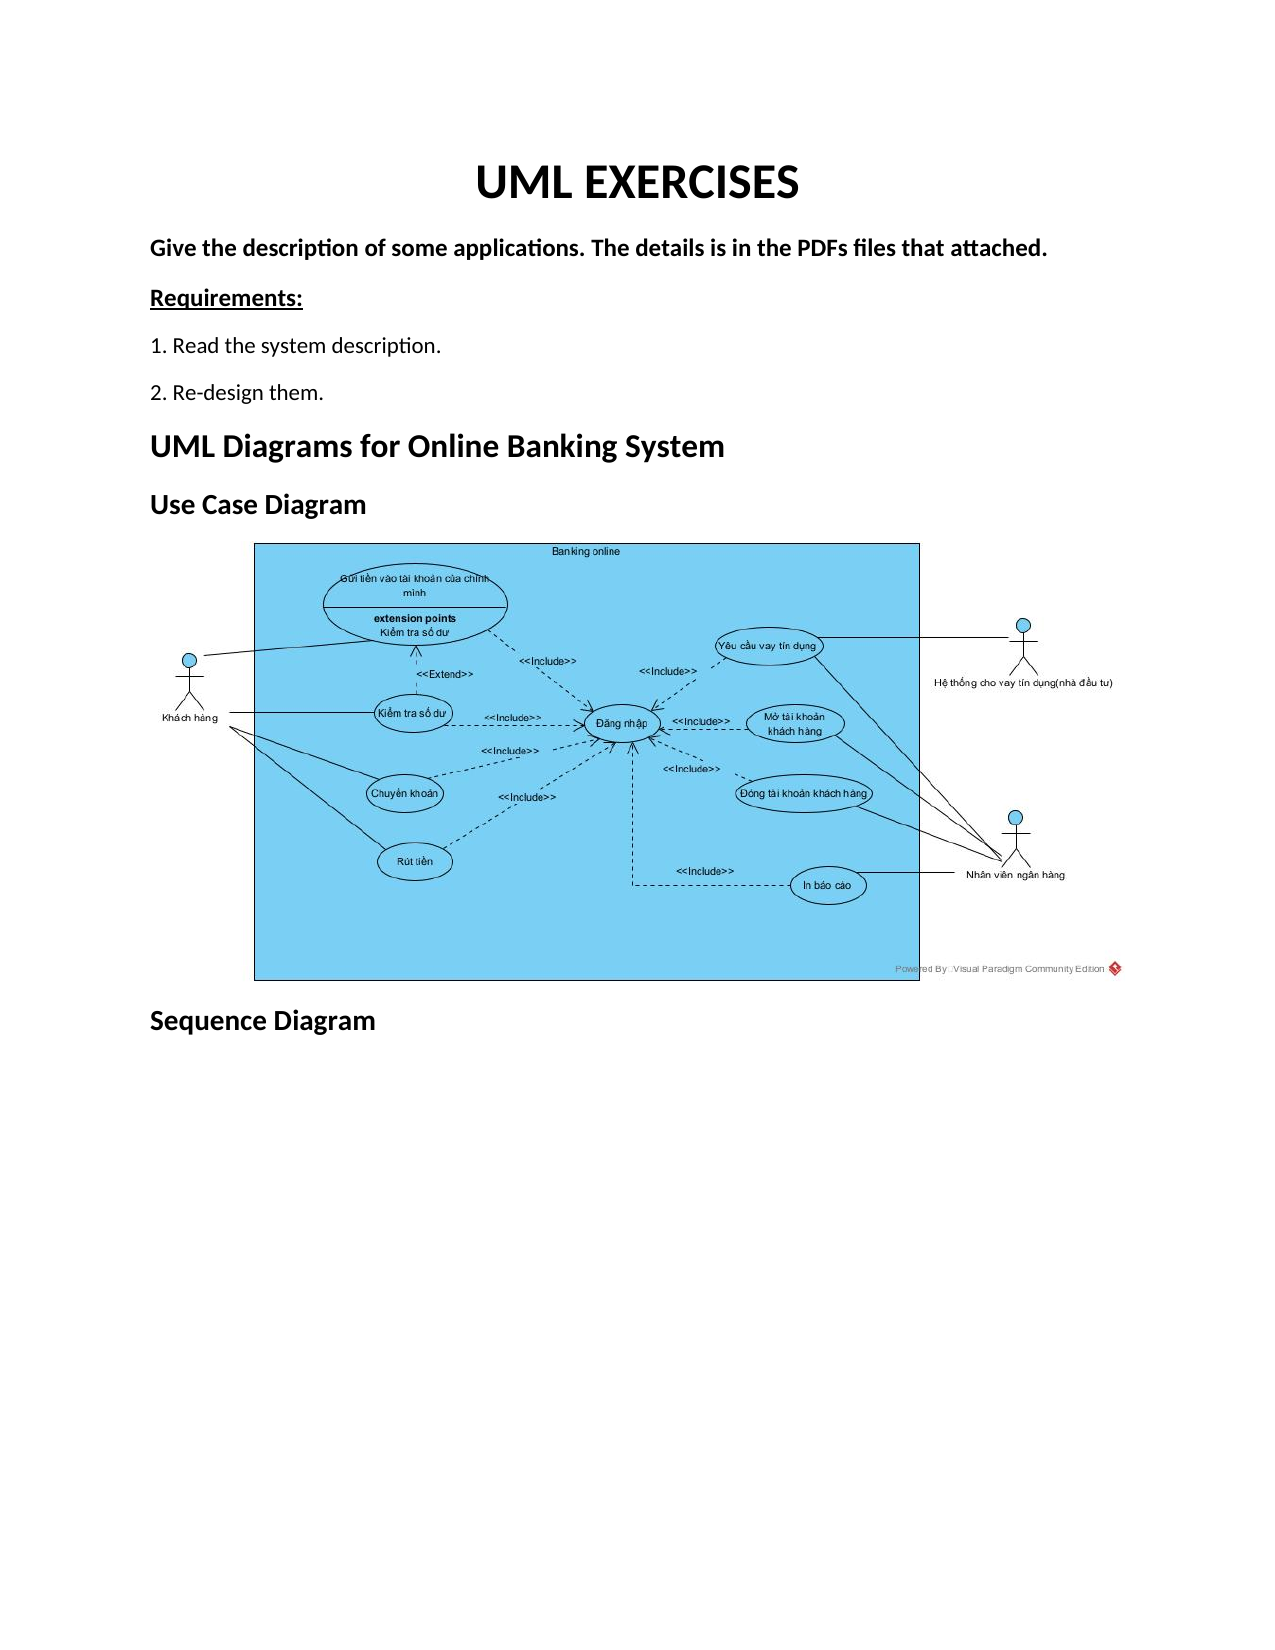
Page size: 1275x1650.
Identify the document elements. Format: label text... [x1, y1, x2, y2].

text 2. Re-design them. [150, 378, 1125, 407]
text Use Case Diagram [150, 486, 1125, 522]
picture [150, 541, 1125, 984]
text Requirements: [150, 282, 1125, 313]
text UML Diagrams for Online Banking System [150, 425, 1125, 466]
text Give the description of some applications. The details is in the PDFs files that attached. [150, 232, 1125, 263]
text Sequence Diagram [150, 1002, 1125, 1038]
text 1. Read the system description. [150, 332, 1125, 360]
text UML EXERCISES [150, 150, 1125, 211]
